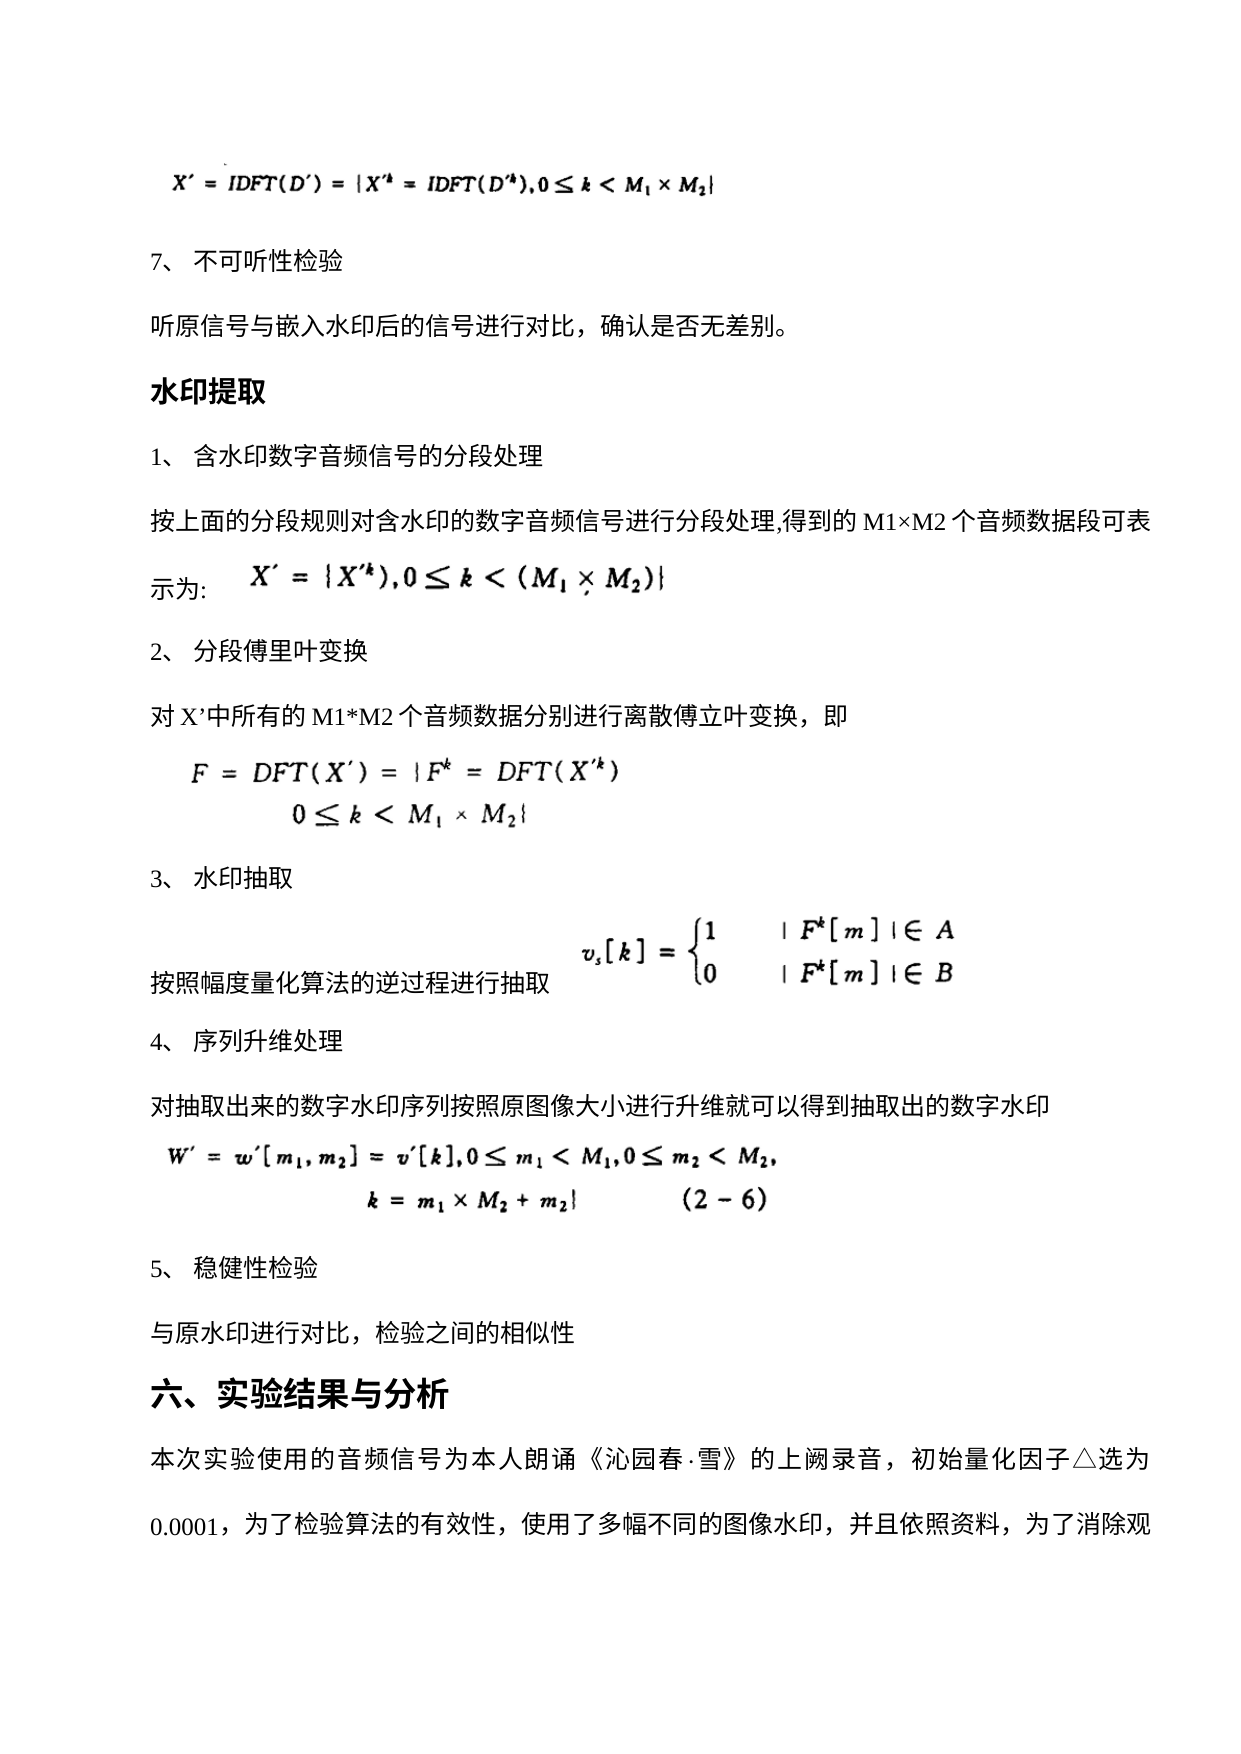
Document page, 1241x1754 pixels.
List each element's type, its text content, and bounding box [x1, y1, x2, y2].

list 水印抽取 [150, 844, 1152, 909]
text 六、实验结果与分析 [150, 1364, 1152, 1429]
list 稳健性检验 [150, 1234, 1152, 1299]
text 对X’中所有的M1*M2个音频数据分别进行离散傅立叶变换，即 [150, 682, 1152, 747]
list 序列升维处理 [150, 1007, 1152, 1072]
text 对抽取出来的数字水印序列按照原图像大小进行升维就可以得到抽取出的数字水印 [150, 1072, 1152, 1137]
picture [150, 162, 737, 211]
text 水印提取 [150, 357, 1152, 422]
picture [150, 747, 620, 837]
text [150, 1429, 1152, 1559]
picture [212, 552, 687, 599]
text 听原信号与嵌入水印后的信号进行对比，确认是否无差别。 [150, 292, 1152, 357]
text 与原水印进行对比，检验之间的相似性 [150, 1299, 1152, 1364]
list 不可听性检验 [150, 227, 1152, 292]
list 含水印数字音频信号的分段处理 [150, 422, 1152, 487]
list 分段傅里叶变换 [150, 617, 1152, 682]
text 按上面的分段规则对含水印的数字音频信号进行分段处理,得到的M1×M2个音频数据段可表示为: [150, 487, 1152, 617]
picture [150, 1137, 783, 1219]
picture [550, 909, 967, 993]
